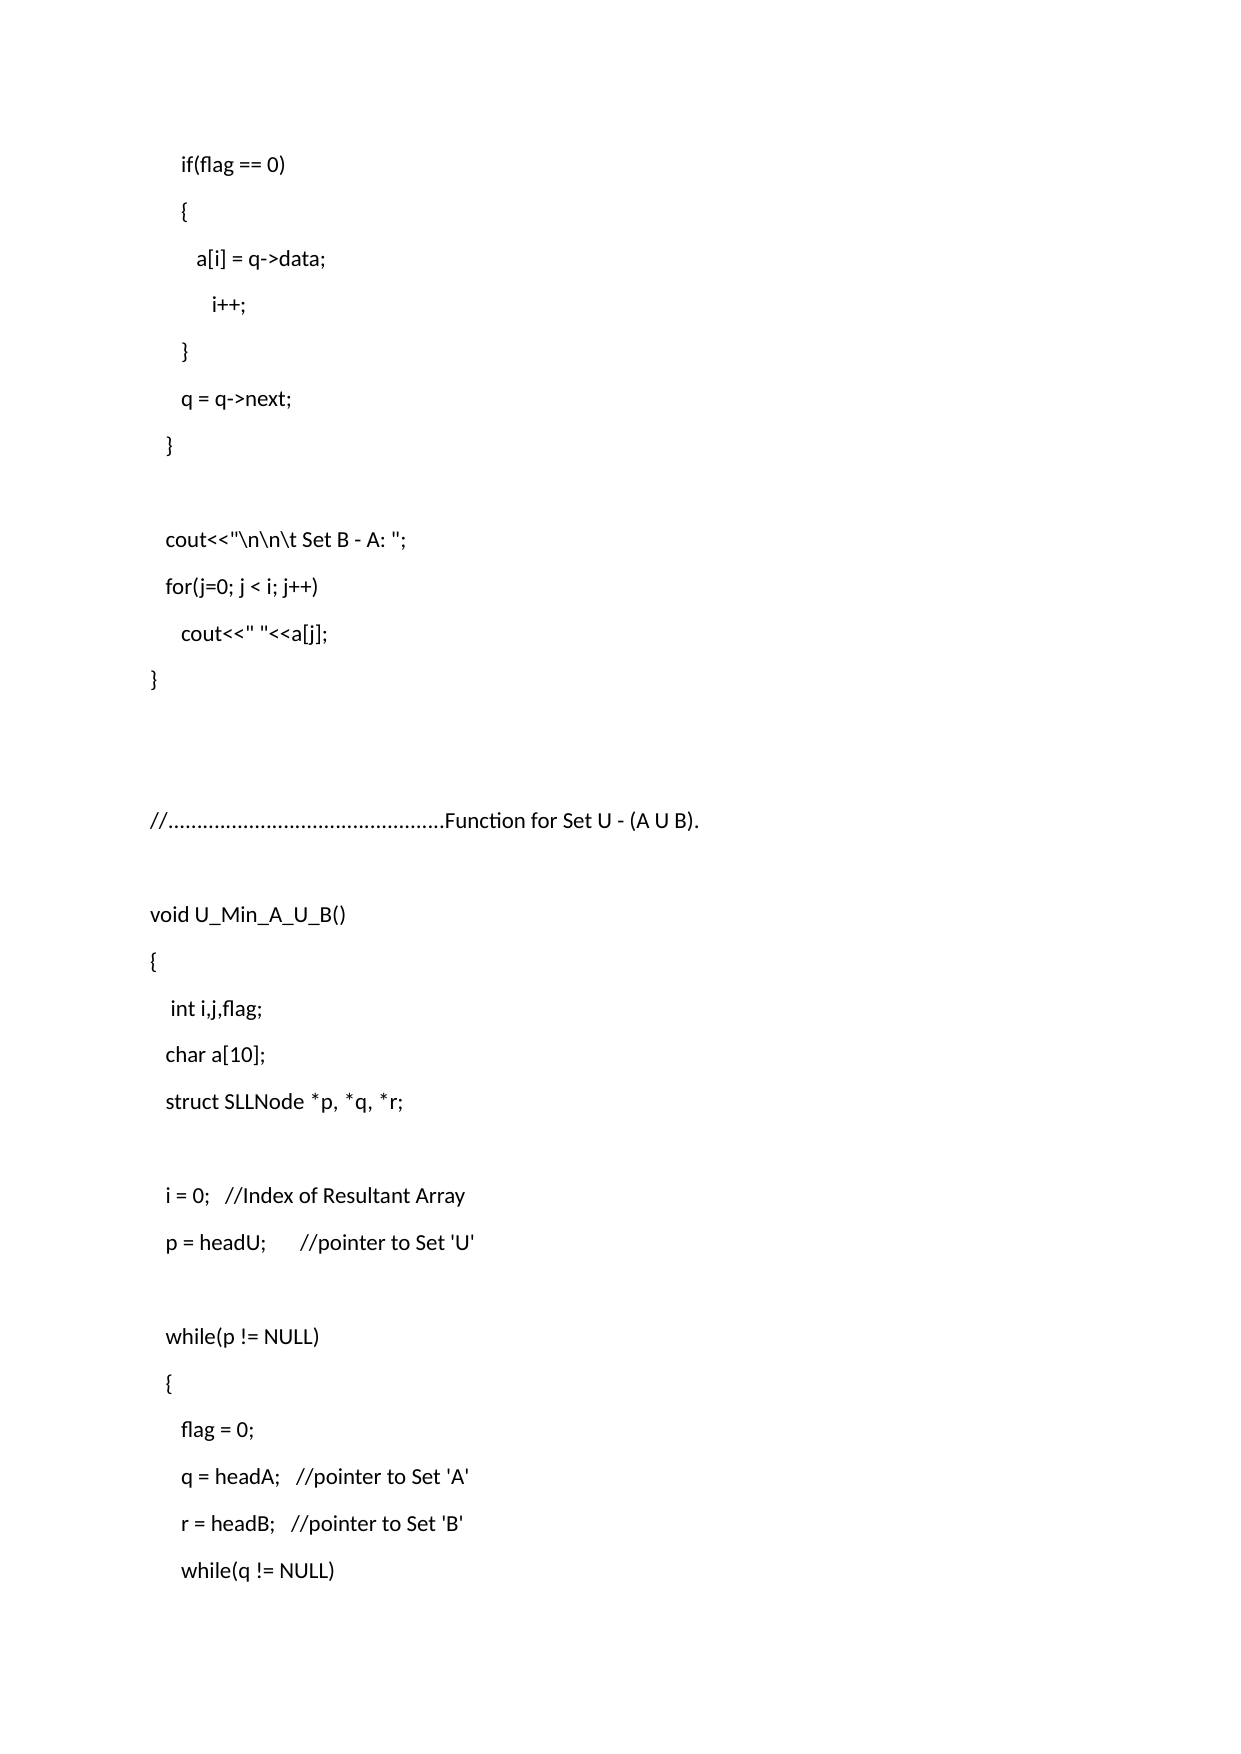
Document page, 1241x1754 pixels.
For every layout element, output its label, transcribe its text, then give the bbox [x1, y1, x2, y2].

text cout<<"\n\n\t Set B - A: "; [150, 525, 1090, 553]
text r = headB; //pointer to Set 'B' [150, 1509, 1090, 1537]
text while(p != NULL) [150, 1322, 1090, 1350]
text //................................................Function for Set U - (A U B). [150, 806, 1090, 834]
text char a[10]; [150, 1041, 1090, 1069]
text void U_Min_A_U_B() [150, 900, 1090, 928]
text q = q->next; [150, 384, 1090, 412]
text { [150, 197, 1090, 225]
text i = 0; //Index of Resultant Array [150, 1181, 1090, 1209]
text } [150, 431, 1090, 459]
text } [150, 666, 1090, 694]
text cout<<" "<<a[j]; [150, 619, 1090, 647]
text while(q != NULL) [150, 1556, 1090, 1584]
text { [150, 1369, 1090, 1397]
text int i,j,flag; [150, 994, 1090, 1022]
text if(flag == 0) [150, 150, 1090, 178]
text flag = 0; [150, 1416, 1090, 1444]
text p = headU; //pointer to Set 'U' [150, 1228, 1090, 1256]
text a[i] = q->data; [150, 244, 1090, 272]
text i++; [150, 291, 1090, 319]
text } [150, 337, 1090, 366]
text struct SLLNode *p, *q, *r; [150, 1087, 1090, 1116]
text q = headA; //pointer to Set 'A' [150, 1462, 1090, 1491]
text for(j=0; j < i; j++) [150, 572, 1090, 600]
text { [150, 947, 1090, 975]
